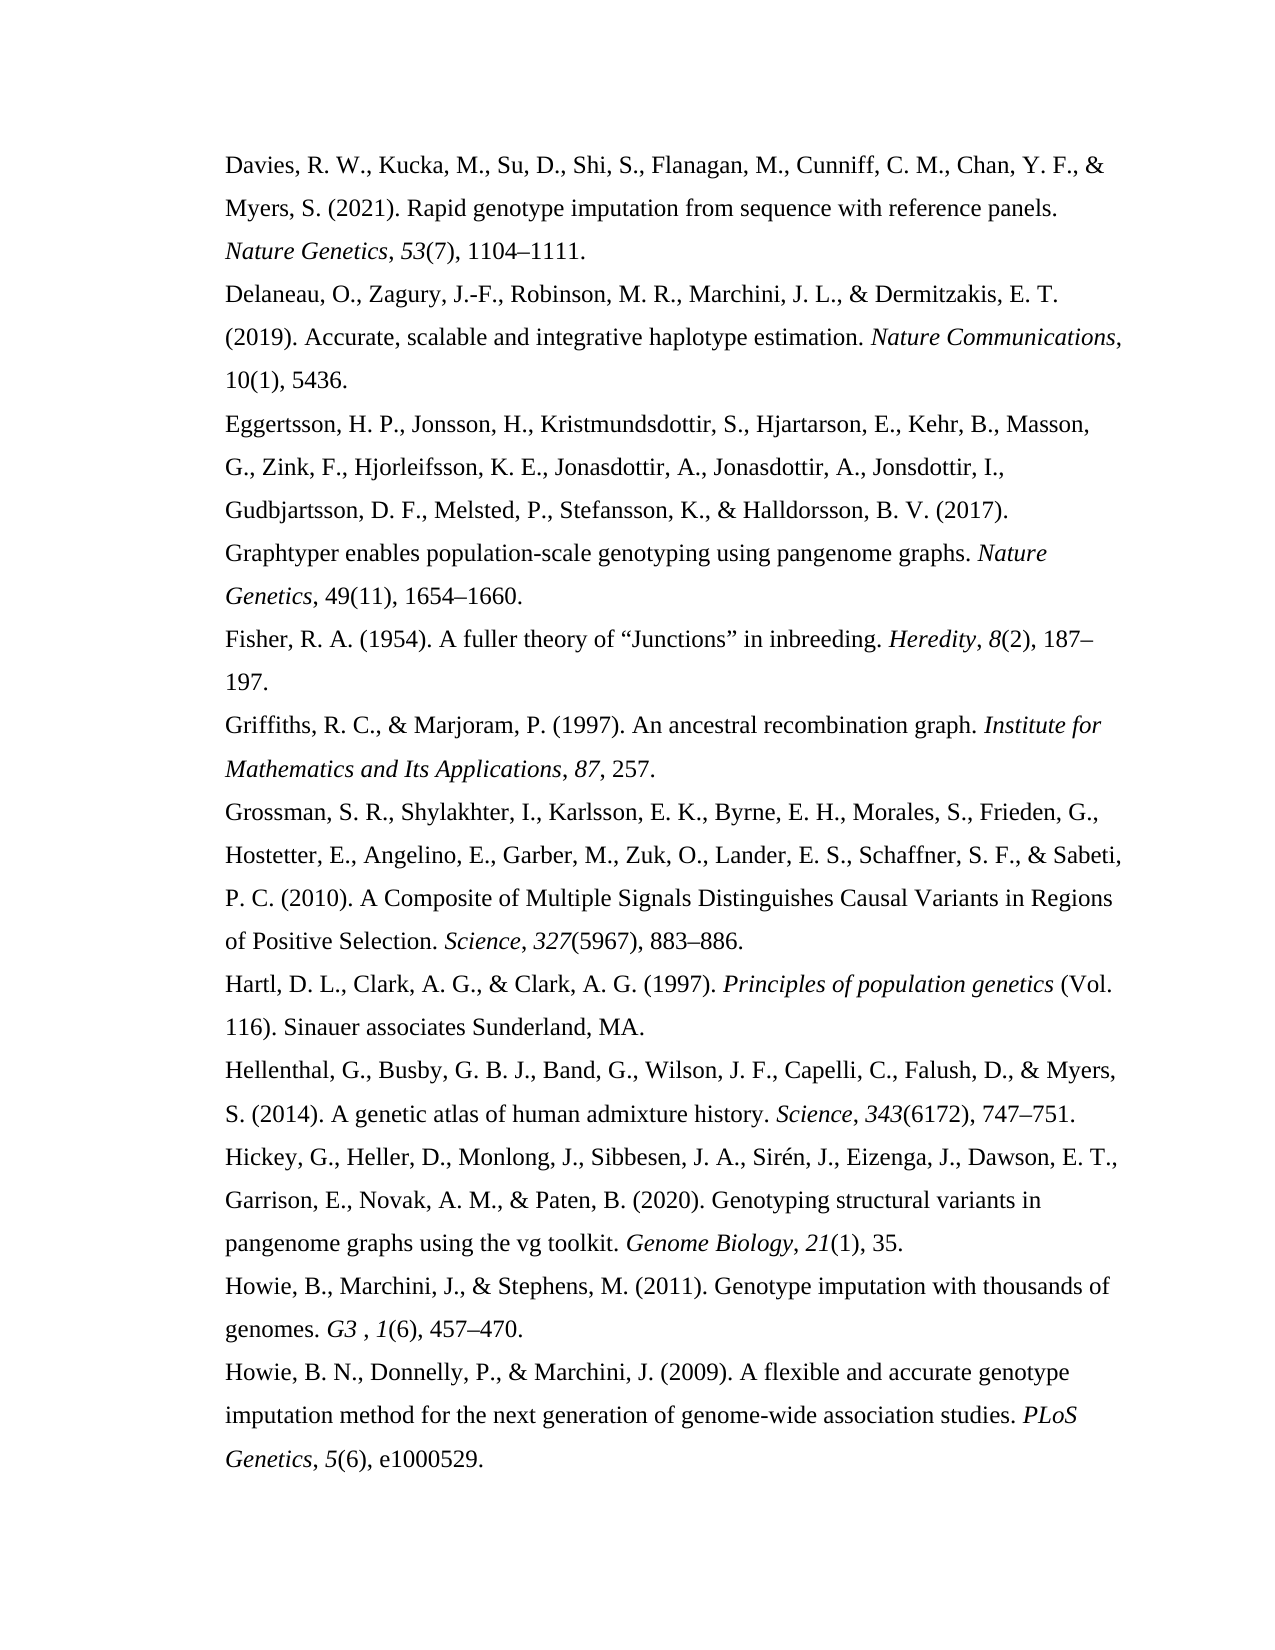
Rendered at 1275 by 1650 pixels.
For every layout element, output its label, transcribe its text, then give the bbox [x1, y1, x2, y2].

text Howie, B., Marchini, J., & Stephens, M. (2011). Genotype imputation with thousands of genomes. G3 , 1(6), 457–470. [225, 1271, 1125, 1343]
text Hickey, G., Heller, D., Monlong, J., Sibbesen, J. A., Sirén, J., Eizenga, J., Dawson, E. T., Garrison, E., Novak, A. M., & Paten, B. (2020). Genotyping structural variants in pangenome graphs using the vg toolkit. Genome Biology, 21(1), 35. [225, 1142, 1125, 1257]
text Howie, B. N., Donnelly, P., & Marchini, J. (2009). A flexible and accurate genotype imputation method for the next generation of genome-wide association studies. PLoS Genetics, 5(6), e1000529. [225, 1357, 1125, 1472]
text Grossman, S. R., Shylakhter, I., Karlsson, E. K., Byrne, E. H., Morales, S., Frieden, G., Hostetter, E., Angelino, E., Garber, M., Zuk, O., Lander, E. S., Schaffner, S. F., & Sabeti, P. C. (2010). A Composite of Multiple Signals Distinguishes Causal Variants in Regions of Positive Selection. Science, 327(5967), 883–886. [225, 797, 1125, 955]
text Hartl, D. L., Clark, A. G., & Clark, A. G. (1997). Principles of population genetics (Vol. 116). Sinauer associates Sunderland, MA. [225, 969, 1125, 1041]
text Fisher, R. A. (1954). A fuller theory of “Junctions” in inbreeding. Heredity, 8(2), 187–197. [225, 624, 1125, 696]
text Davies, R. W., Kucka, M., Su, D., Shi, S., Flanagan, M., Cunniff, C. M., Chan, Y. F., & Myers, S. (2021). Rapid genotype imputation from sequence with reference panels. Nature Genetics, 53(7), 1104–1111. [225, 150, 1125, 265]
text Delaneau, O., Zagury, J.-F., Robinson, M. R., Marchini, J. L., & Dermitzakis, E. T. (2019). Accurate, scalable and integrative haplotype estimation. Nature Communications, 10(1), 5436. [225, 279, 1125, 394]
text Griffiths, R. C., & Marjoram, P. (1997). An ancestral recombination graph. Institute for Mathematics and Its Applications, 87, 257. [225, 711, 1125, 782]
text Eggertsson, H. P., Jonsson, H., Kristmundsdottir, S., Hjartarson, E., Kehr, B., Masson, G., Zink, F., Hjorleifsson, K. E., Jonasdottir, A., Jonasdottir, A., Jonsdottir, I., Gudbjartsson, D. F., Melsted, P., Stefansson, K., & Halldorsson, B. V. (2017). Graphtyper enables population-scale genotyping using pangenome graphs. Nature Genetics, 49(11), 1654–1660. [225, 409, 1125, 610]
text Hellenthal, G., Busby, G. B. J., Band, G., Wilson, J. F., Capelli, C., Falush, D., & Myers, S. (2014). A genetic atlas of human admixture history. Science, 343(6172), 747–751. [225, 1056, 1125, 1127]
